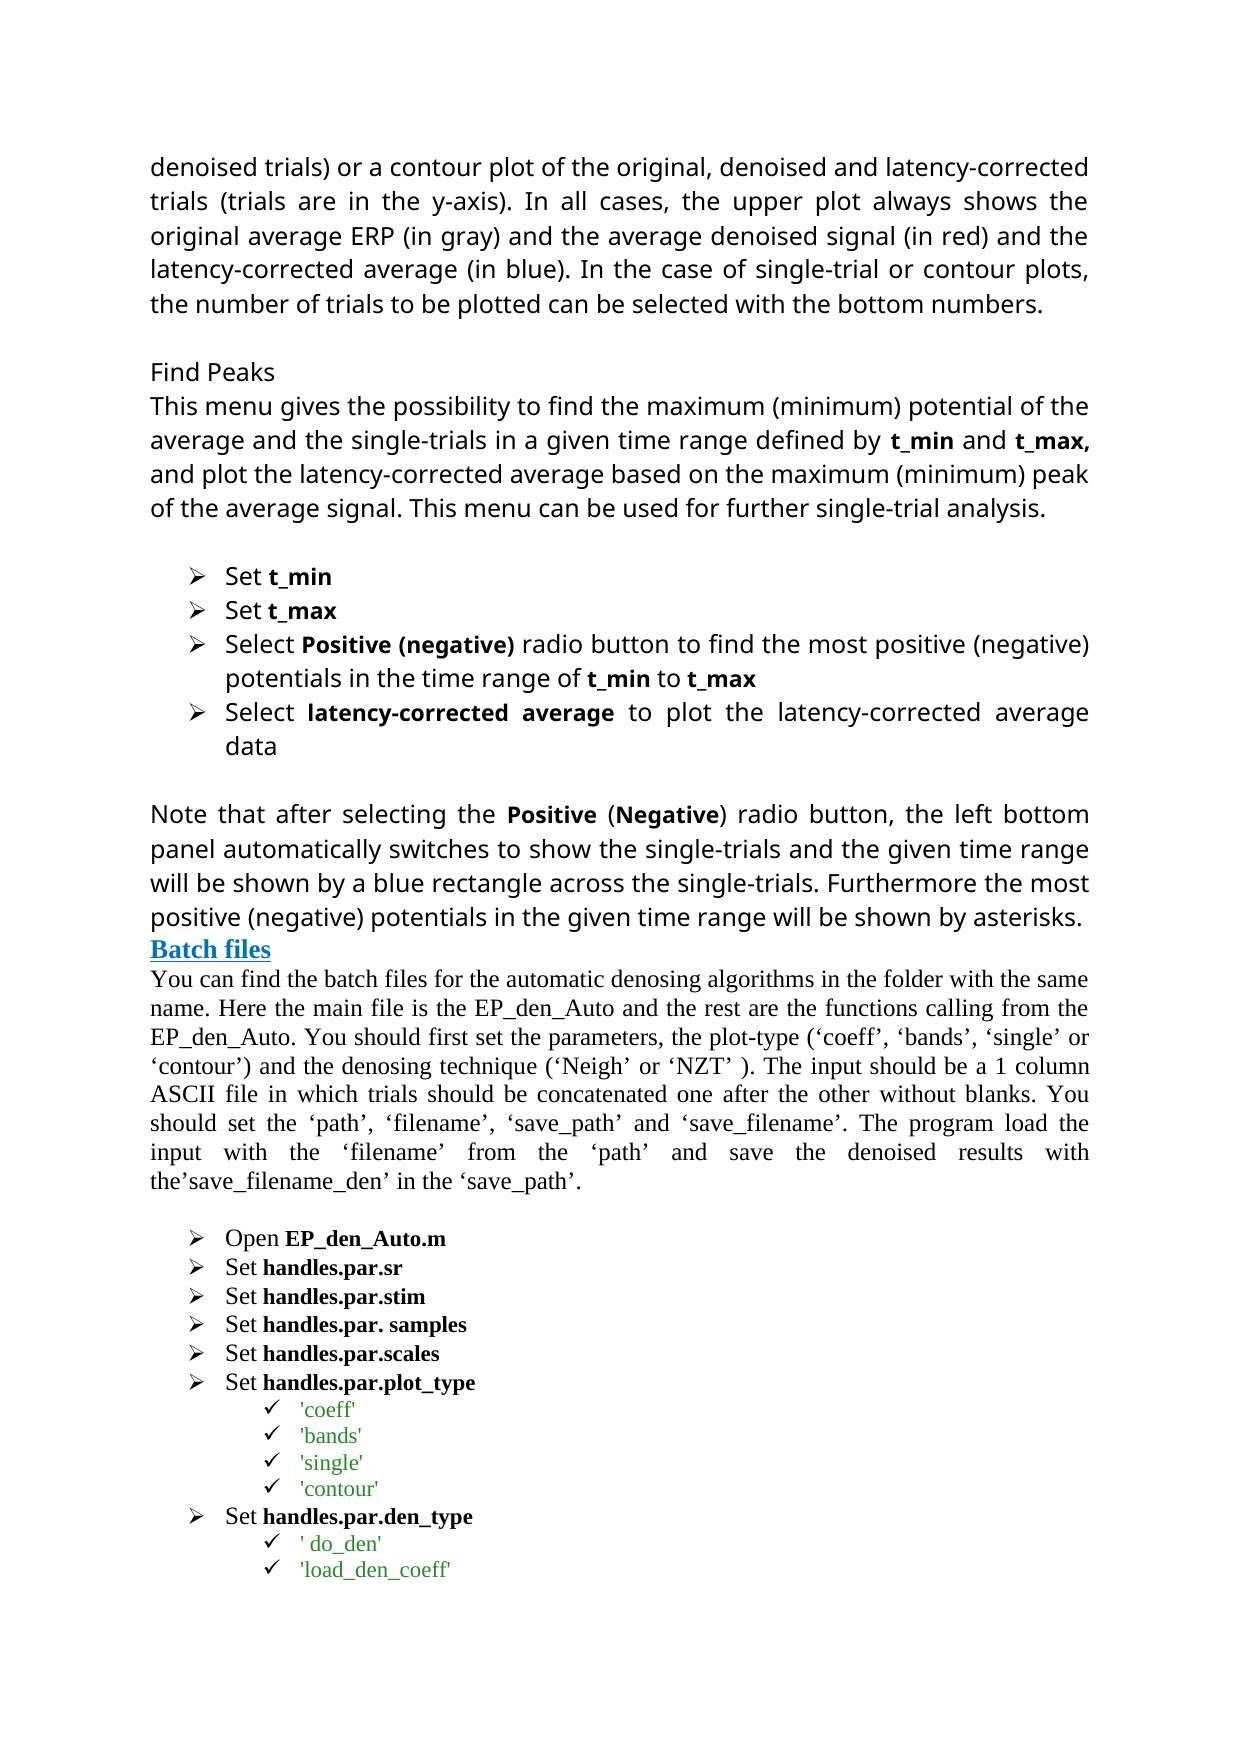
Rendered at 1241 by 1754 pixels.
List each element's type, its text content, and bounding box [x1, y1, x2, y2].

list 'coeff' [262, 1396, 1090, 1422]
text Note that after selecting the Positive (Negative) radio button, the left bottom panel automatically switches to show the single-trials and the given time range will be shown by a blue rectangle across the single-trials. Furthermore the most positive (negative) potentials in the given time range will be shown by asterisks. [150, 797, 1090, 933]
text This menu gives the possibility to find the maximum (minimum) potential of the average and the single-trials in a given time range defined by t_min and t_max, and plot the latency-corrected average based on the maximum (minimum) peak of the average signal. This menu can be used for further single-trial analysis. [150, 388, 1090, 525]
list Set handles.par.scales [187, 1338, 1090, 1367]
list Set handles.par.plot_type [187, 1367, 1090, 1396]
list 'bands' [262, 1422, 1090, 1448]
text Find Peaks [150, 354, 1090, 388]
text You can find the batch files for the automatic denosing algorithms in the folder with the same name. Here the main file is the EP_den_Auto and the rest are the functions calling from the EP_den_Auto. You should first set the parameters, the plot-type (‘coeff’, ‘bands’, ‘single’ or ‘contour’) and the denosing technique (‘Neigh’ or ‘NZT’ ). The input should be a 1 column ASCII file in which trials should be concatenated one after the other without blanks. You should set the ‘path’, ‘filename’, ‘save_path’ and ‘save_filename’. The program load the input with the ‘filename’ from the ‘path’ and save the denoised results with the’save_filename_den’ in the ‘save_path’. [150, 964, 1090, 1194]
text Batch files [150, 933, 1090, 964]
list 'load_den_coeff' [262, 1556, 1090, 1583]
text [150, 150, 1090, 320]
list 'single' [262, 1448, 1090, 1475]
list Select Positive (negative) radio button to find the most positive (negative) potentials in the time range of t_min to t_max [187, 627, 1090, 695]
list 'contour' [262, 1475, 1090, 1501]
list Set handles.par.sr [187, 1252, 1090, 1281]
list Set handles.par.stim [187, 1281, 1090, 1309]
list Set handles.par.den_type [187, 1501, 1090, 1530]
list Set t_max [187, 593, 1090, 627]
list Set handles.par. samples [187, 1309, 1090, 1338]
list Open EP_den_Auto.m [187, 1223, 1090, 1252]
list ' do_den' [262, 1530, 1090, 1556]
list Set t_min [187, 559, 1090, 593]
list Select latency-corrected average to plot the latency-corrected average data [187, 695, 1090, 763]
